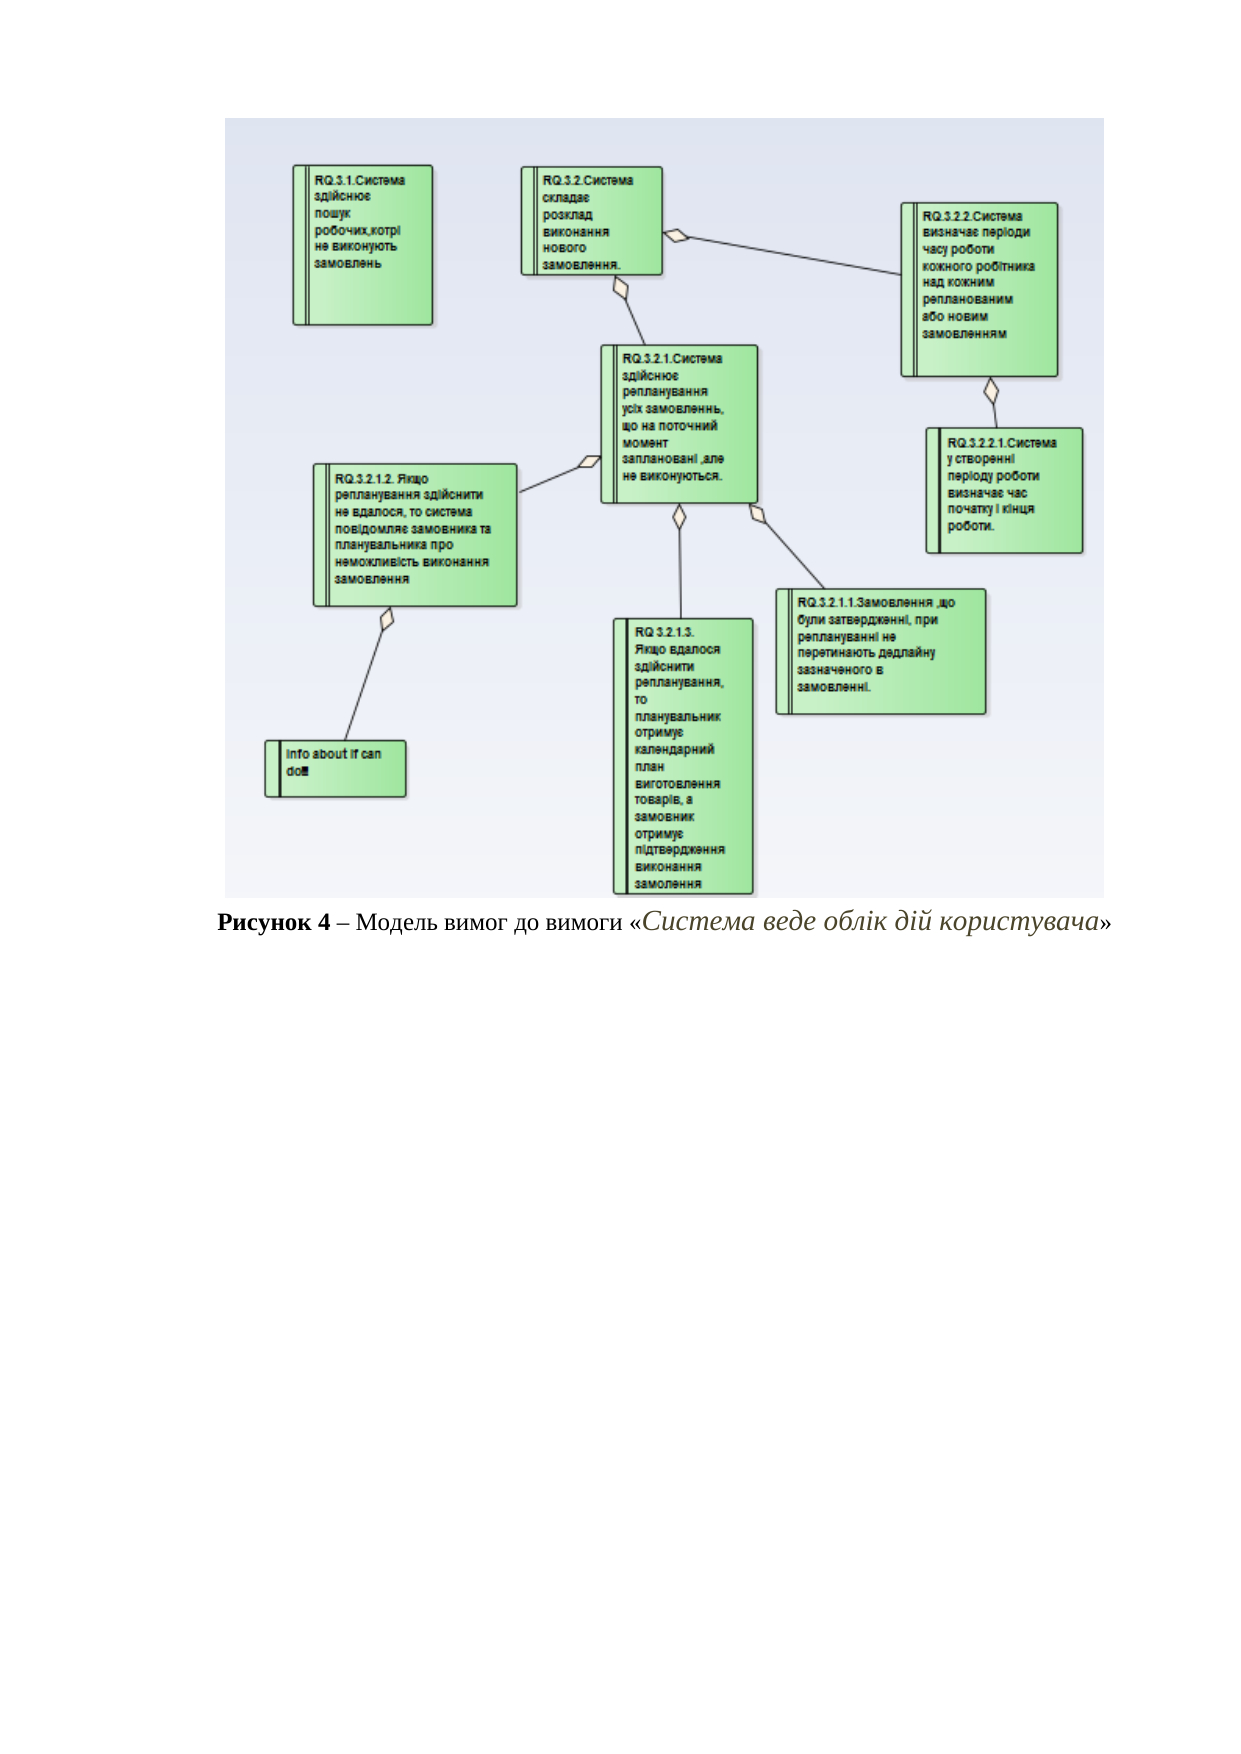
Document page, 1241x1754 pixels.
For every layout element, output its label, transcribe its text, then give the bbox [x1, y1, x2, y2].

text Рисунок 4 – Модель вимог до вимоги «Система веде облік дій користувача» [177, 903, 1152, 936]
picture [225, 118, 1104, 898]
